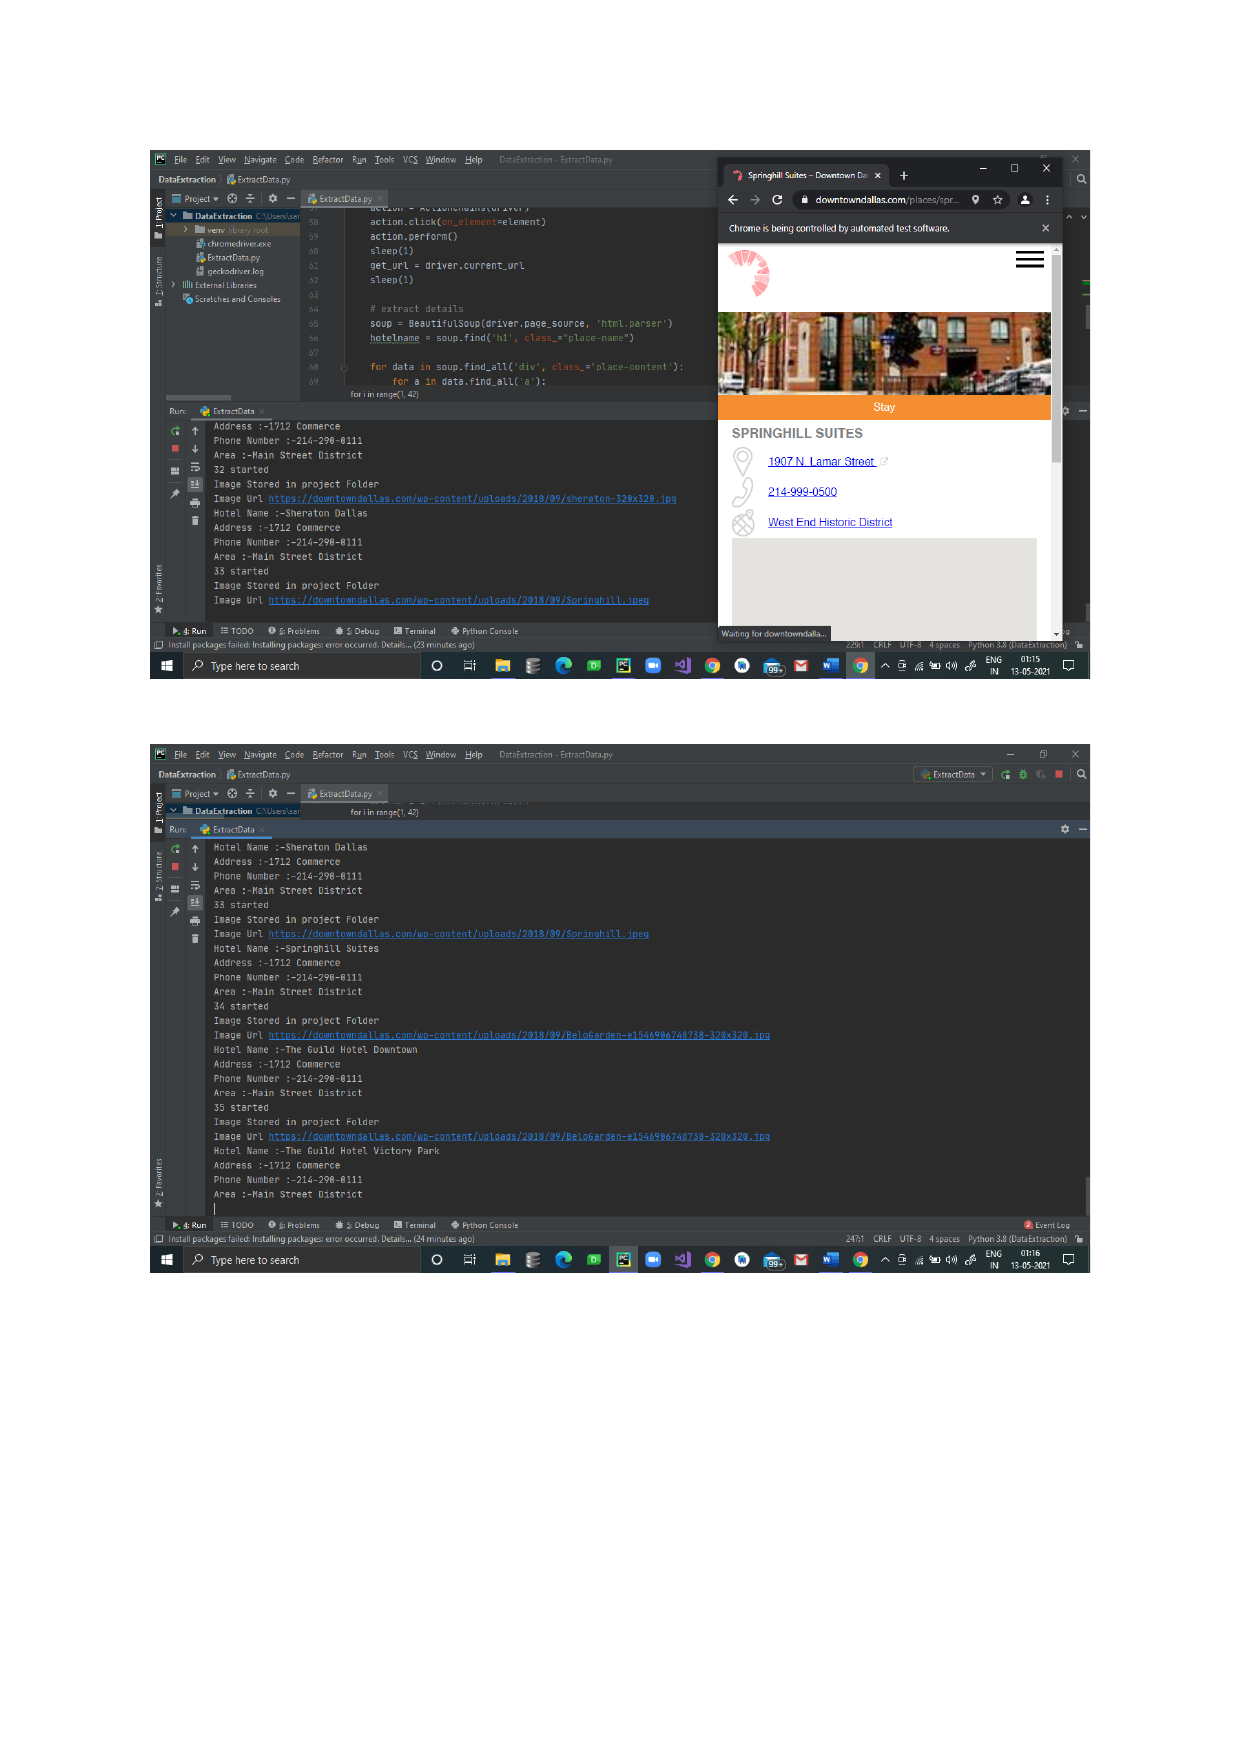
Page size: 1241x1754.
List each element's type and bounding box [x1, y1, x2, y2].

picture [150, 150, 1091, 679]
picture [150, 744, 1091, 1273]
